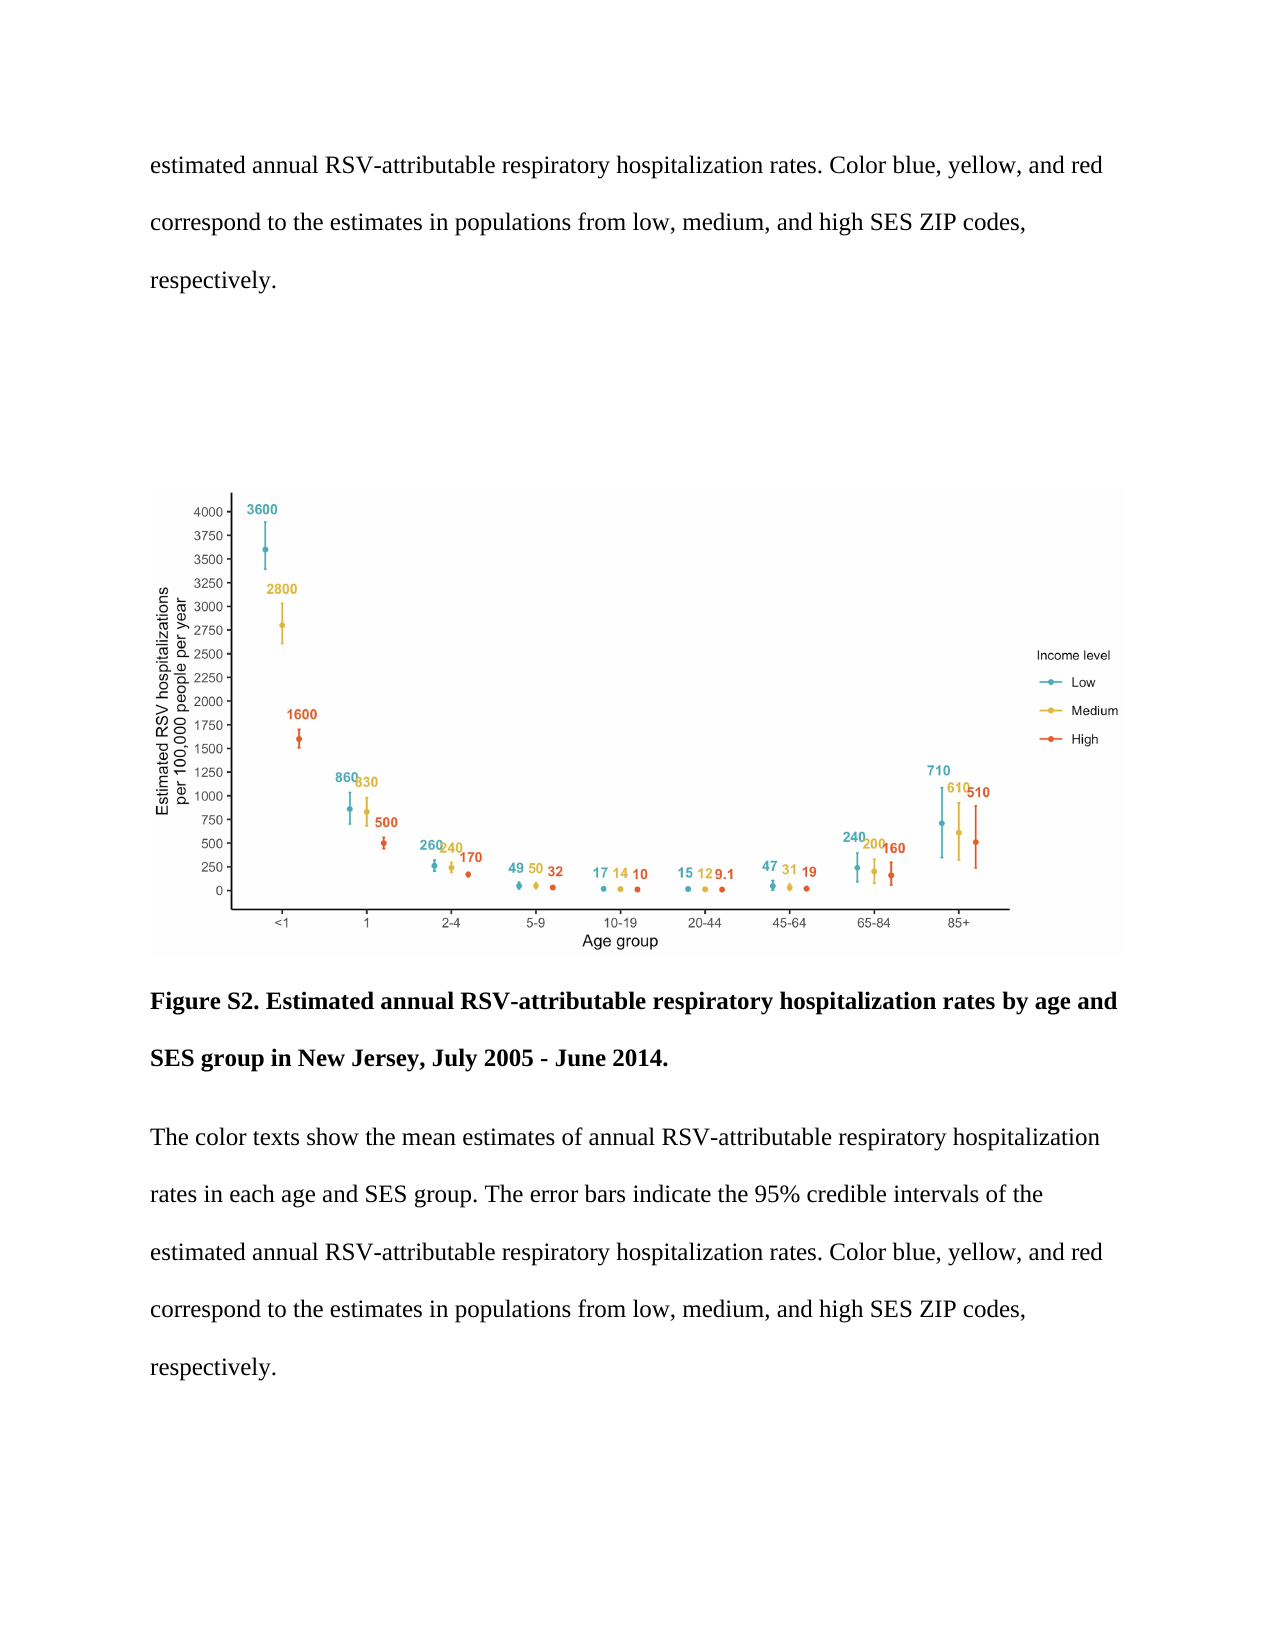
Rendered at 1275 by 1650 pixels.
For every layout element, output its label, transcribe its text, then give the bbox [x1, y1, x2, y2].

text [150, 150, 1125, 294]
picture [150, 487, 1125, 957]
text Figure S2. Estimated annual RSV-attributable respiratory hospitalization rates by age and SES group in New Jersey, July 2005 - June 2014. [150, 957, 1125, 1072]
